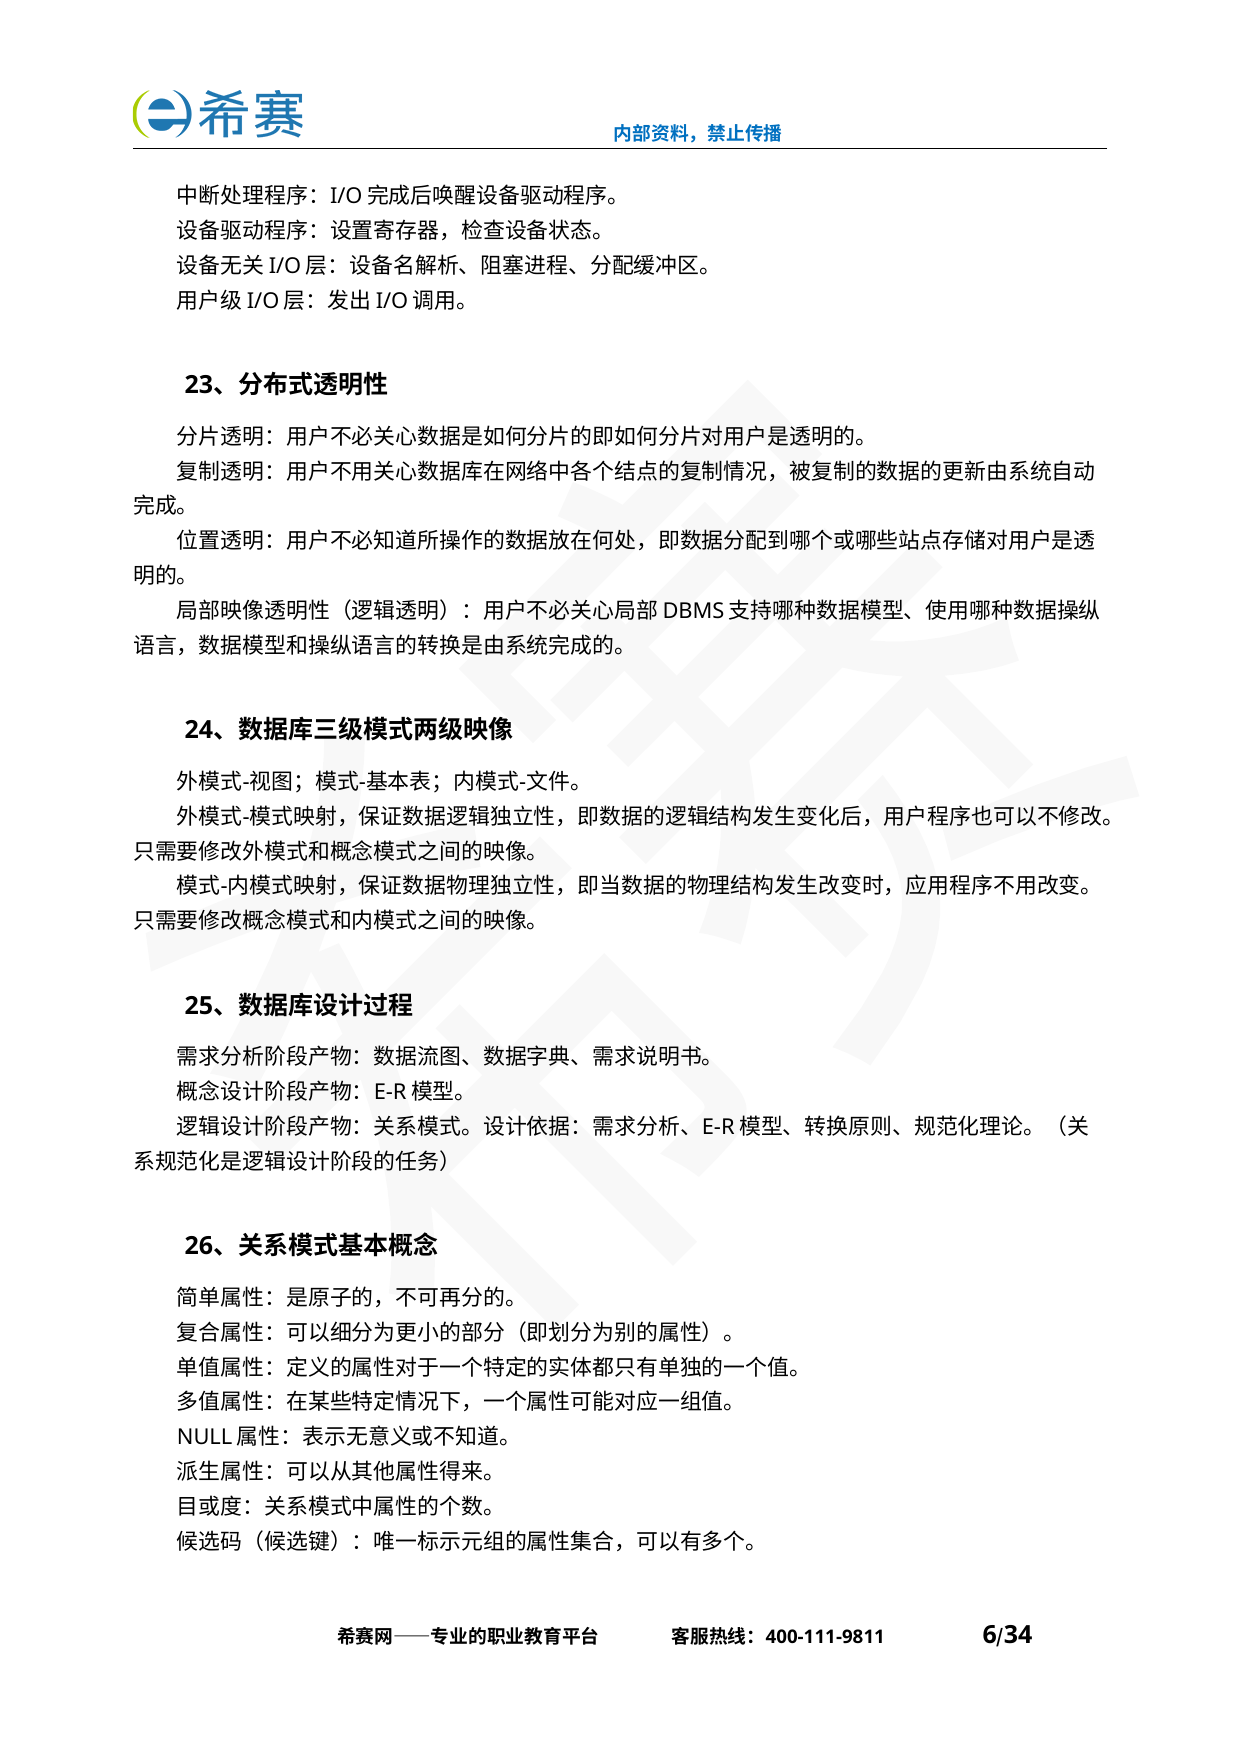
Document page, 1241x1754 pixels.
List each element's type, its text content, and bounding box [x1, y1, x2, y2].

text 外模式-模式映射，保证数据逻辑独立性，即数据的逻辑结构发生变化后，用户程序也可以不修改。只需要修改外模式和概念模式之间的映像。 [133, 799, 1107, 865]
text 模式-内模式映射，保证数据物理独立性，即当数据的物理结构发生改变时，应用程序不用改变。只需要修改概念模式和内模式之间的映像。 [133, 868, 1107, 935]
subtitle 24、数据库三级模式两级映像 [133, 695, 1107, 760]
text 候选码（候选键）：唯一标示元组的属性集合，可以有多个。 [133, 1524, 1107, 1555]
text 逻辑设计阶段产物：关系模式。设计依据：需求分析、E-R模型、转换原则、规范化理论。（关系规范化是逻辑设计阶段的任务） [133, 1109, 1107, 1176]
subtitle 25、数据库设计过程 [133, 971, 1107, 1036]
text 需求分析阶段产物：数据流图、数据字典、需求说明书。 [133, 1039, 1107, 1071]
subtitle 26、关系模式基本概念 [133, 1211, 1107, 1276]
text 设备无关I/O层：设备名解析、阻塞进程、分配缓冲区。 [133, 248, 1107, 280]
text 简单属性：是原子的，不可再分的。 [133, 1280, 1107, 1312]
text 外模式-视图；模式-基本表；内模式-文件。 [133, 764, 1107, 796]
text 单值属性：定义的属性对于一个特定的实体都只有单独的一个值。 [133, 1349, 1107, 1381]
subtitle 23、分布式透明性 [133, 350, 1107, 415]
text NULL属性：表示无意义或不知道。 [133, 1419, 1107, 1451]
text 复制透明：用户不用关心数据库在网络中各个结点的复制情况，被复制的数据的更新由系统自动完成。 [133, 454, 1107, 520]
text 中断处理程序：I/O完成后唤醒设备驱动程序。 [133, 178, 1107, 210]
text 用户级I/O层：发出I/O调用。 [133, 283, 1107, 314]
text 多值属性：在某些特定情况下，一个属性可能对应一组值。 [133, 1384, 1107, 1416]
text 概念设计阶段产物：E-R模型。 [133, 1074, 1107, 1106]
text 设备驱动程序：设置寄存器，检查设备状态。 [133, 213, 1107, 245]
text 派生属性：可以从其他属性得来。 [133, 1454, 1107, 1486]
text 复合属性：可以细分为更小的部分（即划分为别的属性）。 [133, 1315, 1107, 1346]
text 位置透明：用户不必知道所操作的数据放在何处，即数据分配到哪个或哪些站点存储对用户是透明的。 [133, 523, 1107, 590]
text 目或度：关系模式中属性的个数。 [133, 1489, 1107, 1521]
text 分片透明：用户不必关心数据是如何分片的即如何分片对用户是透明的。 [133, 419, 1107, 451]
picture [132, 88, 303, 140]
text 局部映像透明性（逻辑透明）：用户不必关心局部DBMS支持哪种数据模型、使用哪种数据操纵语言，数据模型和操纵语言的转换是由系统完成的。 [133, 593, 1107, 659]
